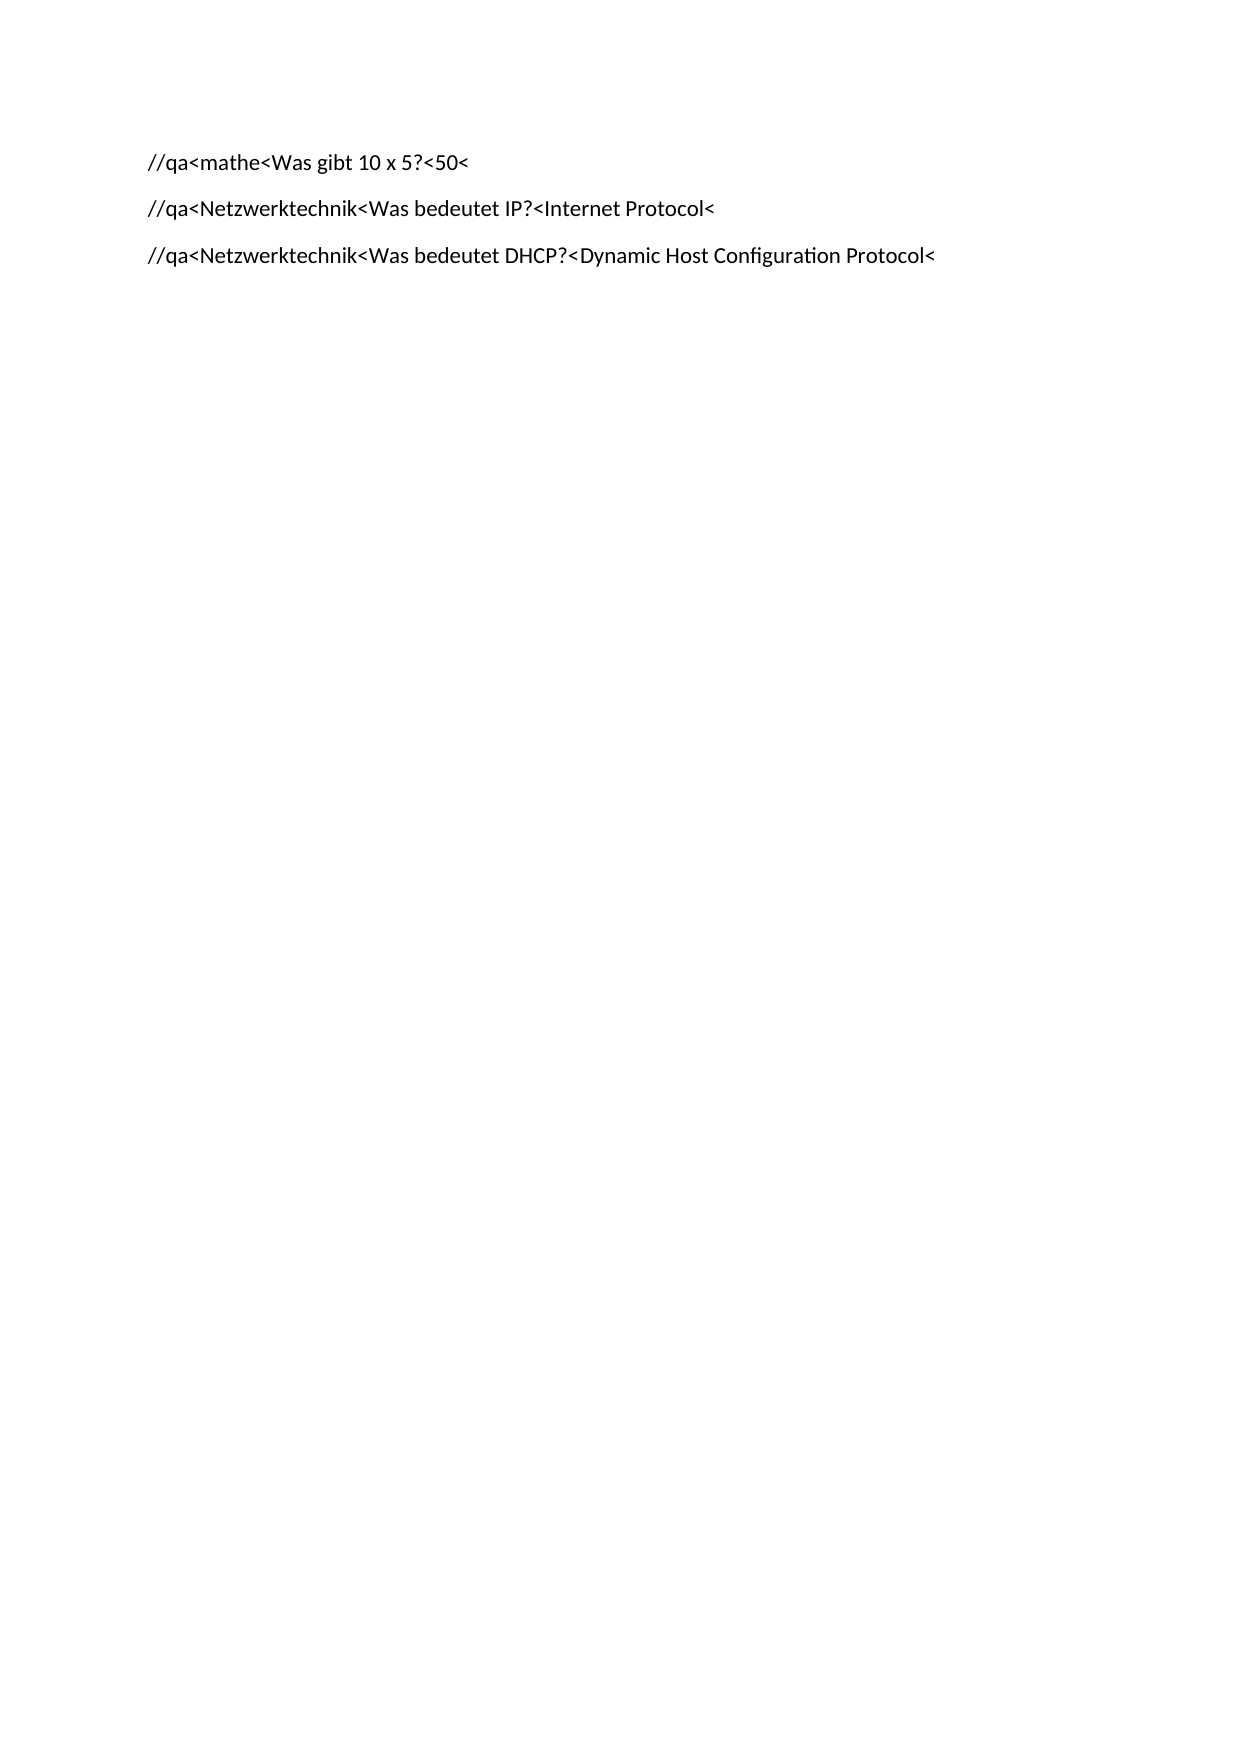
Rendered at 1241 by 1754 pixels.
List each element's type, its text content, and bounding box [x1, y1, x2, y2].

text //qa<mathe<Was gibt 10 x 5?<50< [148, 148, 1093, 176]
text //qa<Netzwerktechnik<Was bedeutet IP?<Internet Protocol< [148, 194, 1093, 222]
text //qa<Netzwerktechnik<Was bedeutet DHCP?<Dynamic Host Configuration Protocol< [148, 241, 1093, 269]
